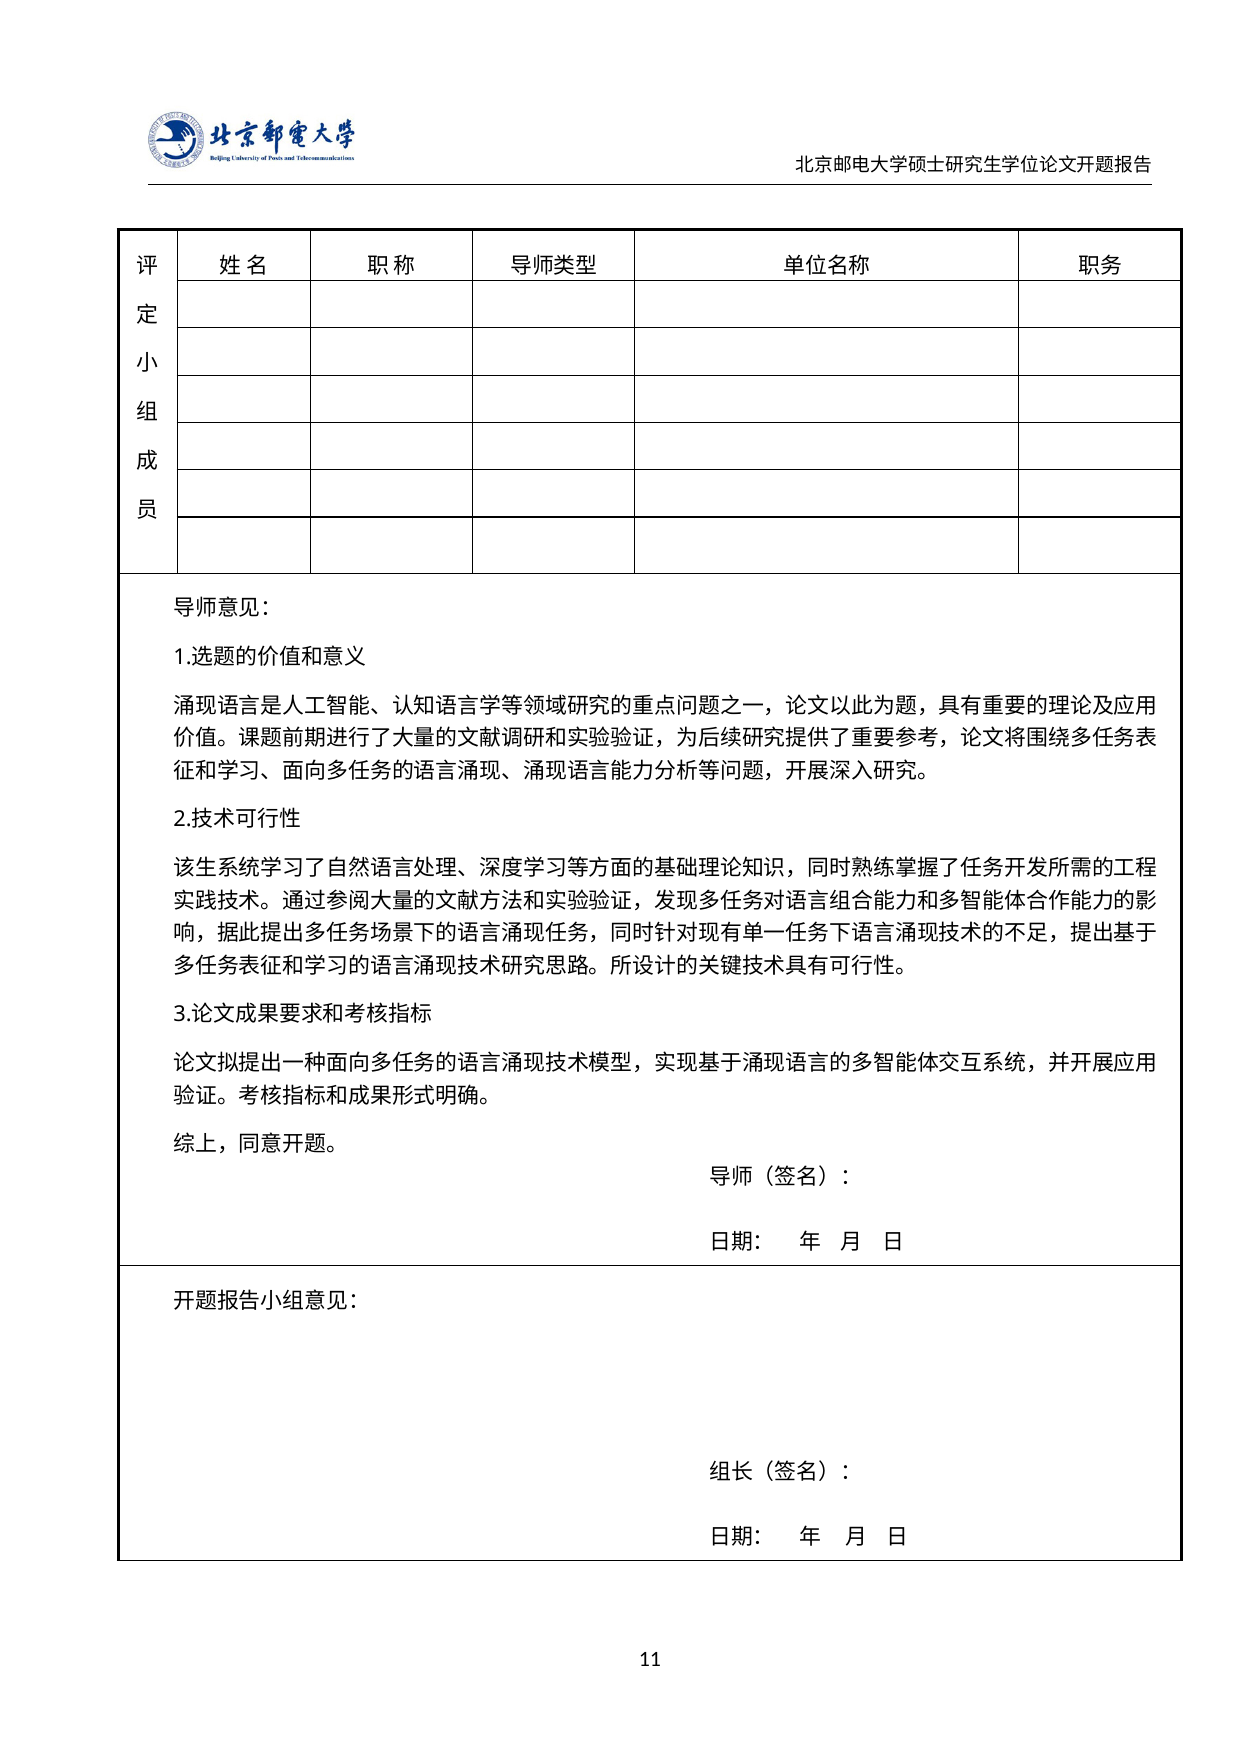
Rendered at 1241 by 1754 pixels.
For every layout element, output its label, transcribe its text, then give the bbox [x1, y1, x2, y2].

table_cell 导师（签名）： 日期： 年 月 日 [120, 1159, 1180, 1265]
table_cell [635, 518, 1018, 572]
table_cell [178, 328, 310, 374]
table_cell [1019, 470, 1180, 516]
table_cell [1019, 423, 1180, 469]
table_cell 导师意见： 1.选题的价值和意义 涌现语言是人工智能、认知语言学等领域研究的重点问题之一，论文以此为题，具有重要的理论及应用价值。课题前期进行了大量的文献调研和实验验证，为后续研究提供了重要参考，论文将围绕多任务表征和学习、面向多任务的语言涌现、涌现语言能力分析等问题，开展深入研究。 2.技术可行性 该生系统学习了自然语言处理、深度学习等方面的基础理论知识，同时熟练掌握了任务开发所需的工程实践技术。通过参阅大量的文献方法和实验验证，发现多任务对语言组合能力和多智能体合作能力的影响，据此提出多任务场景下的语言涌现任务，同时针对现有单一任务下语言涌现技术的不足，提出基于多任务表征和学习的语言涌现技术研究思路。所设计的关键技术具有可行性。 3.论文成果要求和考核指标 论文拟提出一种面向多任务的语言涌现技术模型，实现基于涌现语言的多智能体交互系统，并开展应用验证。考核指标和成果形式明确。 综上，同意开题。 [120, 574, 1180, 1158]
table_cell [311, 423, 472, 469]
table_cell [311, 376, 472, 422]
table_cell [473, 470, 634, 516]
table_header 职务 [1019, 231, 1180, 280]
table_cell [473, 376, 634, 422]
table_cell [635, 423, 1018, 469]
table_cell [178, 376, 310, 422]
table_cell [635, 281, 1018, 327]
table_cell [473, 518, 634, 572]
table_cell [635, 470, 1018, 516]
table_header 评 定 小 组 成 员 [120, 231, 177, 572]
table_cell [1019, 376, 1180, 422]
table_header 导师类型 [473, 231, 634, 280]
table_cell [178, 423, 310, 469]
table_header 职 称 [311, 231, 472, 280]
table_cell [1019, 518, 1180, 572]
table_cell [311, 518, 472, 572]
table_cell [1019, 328, 1180, 374]
table_cell [311, 328, 472, 374]
table_cell [473, 281, 634, 327]
table_cell [178, 470, 310, 516]
table_cell [473, 423, 634, 469]
table_cell [311, 470, 472, 516]
table_header 姓 名 [178, 231, 310, 280]
table_cell [635, 328, 1018, 374]
table_cell [178, 518, 310, 572]
table_cell [311, 281, 472, 327]
table_cell 开题报告小组意见： [120, 1266, 1180, 1454]
table_cell [473, 328, 634, 374]
table_cell [635, 376, 1018, 422]
table_cell 组长（签名）： 日期： 年 月 日 [120, 1454, 1180, 1560]
table_cell [1019, 281, 1180, 327]
table_header 单位名称 [635, 231, 1018, 280]
table_cell [178, 281, 310, 327]
